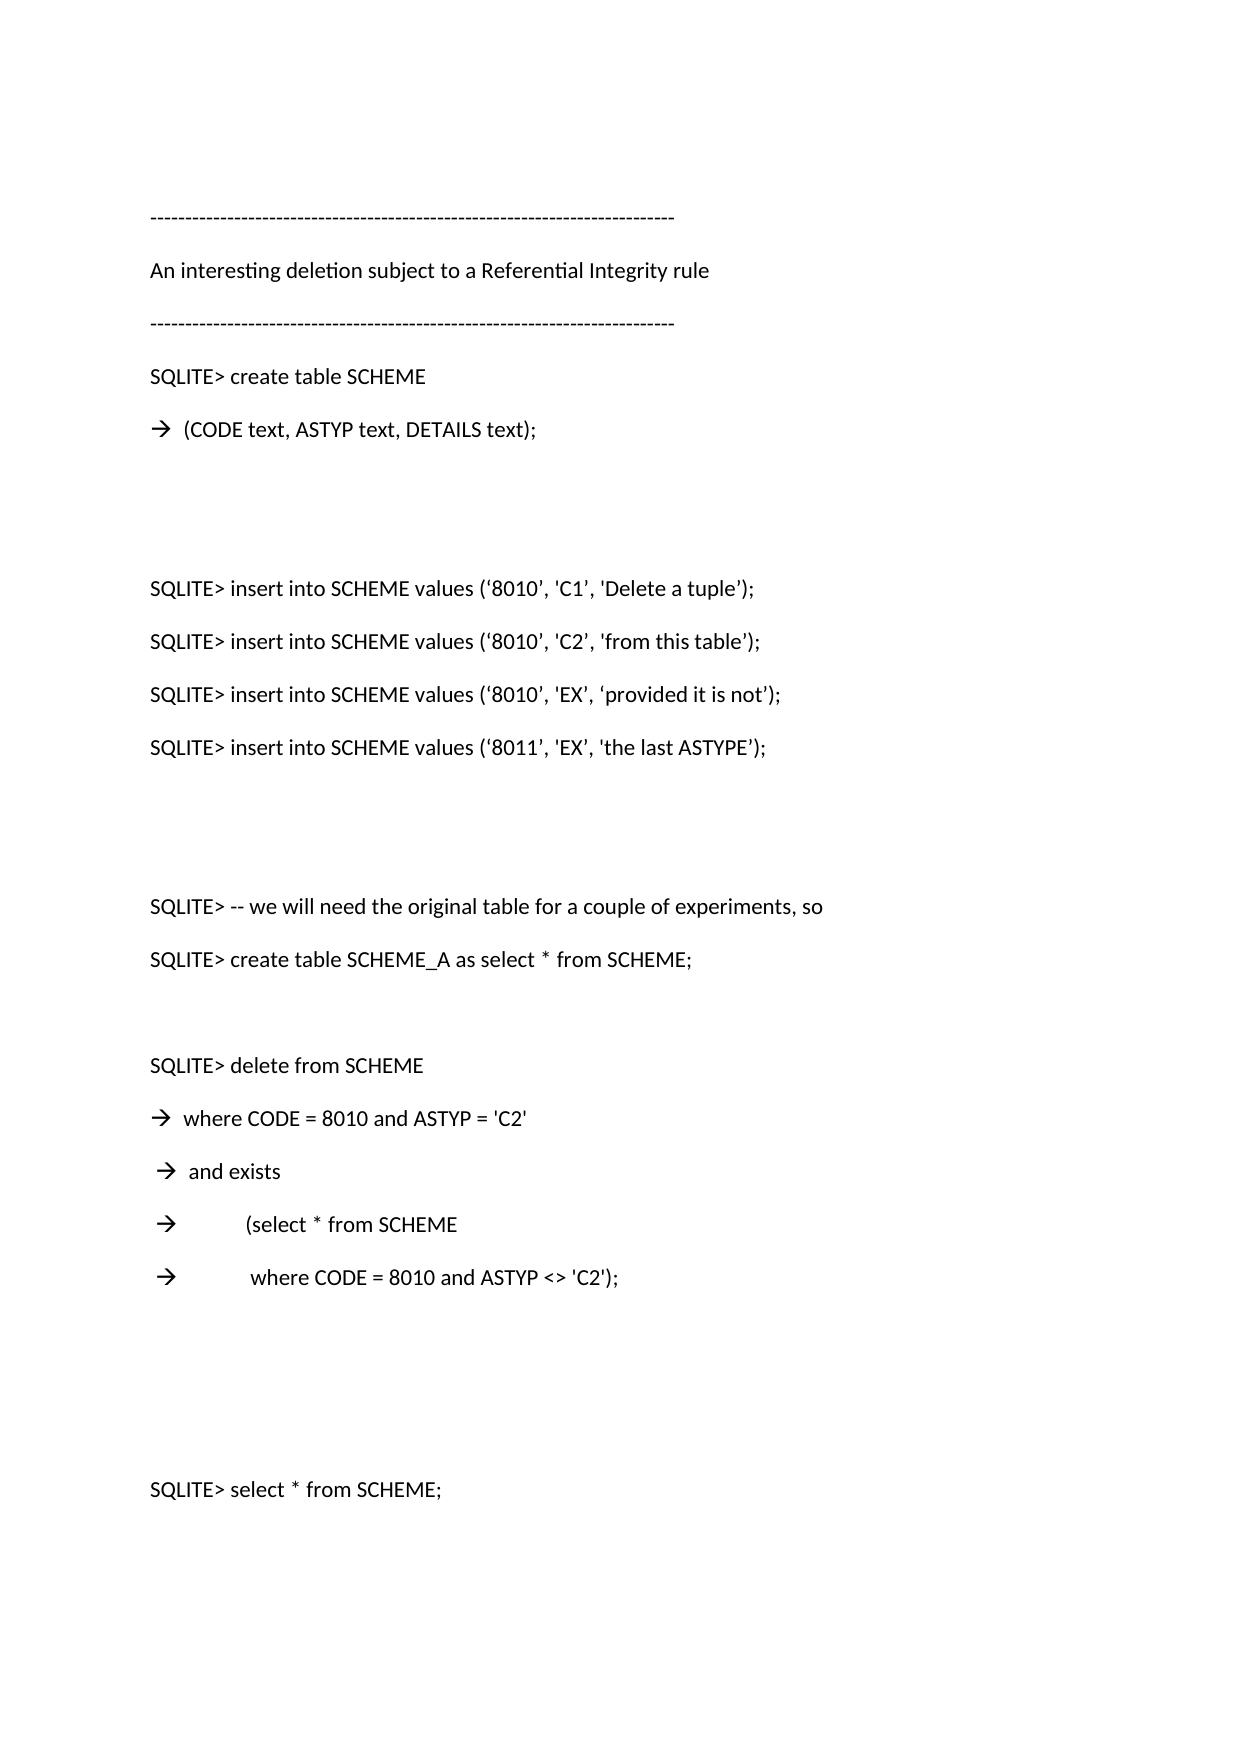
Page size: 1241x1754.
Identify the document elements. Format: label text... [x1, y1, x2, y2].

text (CODE text, ASTYP text, DETAILS text); [150, 415, 1090, 443]
text (select * from SCHEME [150, 1210, 1090, 1238]
text where CODE = 8010 and ASTYP = 'C2' [150, 1104, 1090, 1132]
text SQLITE> create table SCHEME_A as select * from SCHEME; [150, 945, 1090, 973]
text and exists [150, 1157, 1090, 1185]
text An interesting deletion subject to a Referential Integrity rule [150, 256, 1090, 284]
text SQLITE> insert into SCHEME values (‘8010’, 'EX’, ‘provided it is not’); [150, 680, 1090, 708]
text --------------------------------------------------------------------------- [150, 203, 1090, 231]
text where CODE = 8010 and ASTYP <> 'C2'); [150, 1263, 1090, 1291]
text SQLITE> insert into SCHEME values (‘8010’, 'C2’, 'from this table’); [150, 627, 1090, 655]
text SQLITE> insert into SCHEME values (‘8010’, 'C1’, 'Delete a tuple’); [150, 574, 1090, 602]
text SQLITE> create table SCHEME [150, 362, 1090, 390]
text SQLITE> delete from SCHEME [150, 1051, 1090, 1079]
text SQLITE> select * from SCHEME; [150, 1476, 1090, 1503]
text SQLITE> -- we will need the original table for a couple of experiments, so [150, 892, 1090, 920]
text SQLITE> insert into SCHEME values (‘8011’, 'EX’, 'the last ASTYPE’); [150, 733, 1090, 761]
text --------------------------------------------------------------------------- [150, 309, 1090, 337]
